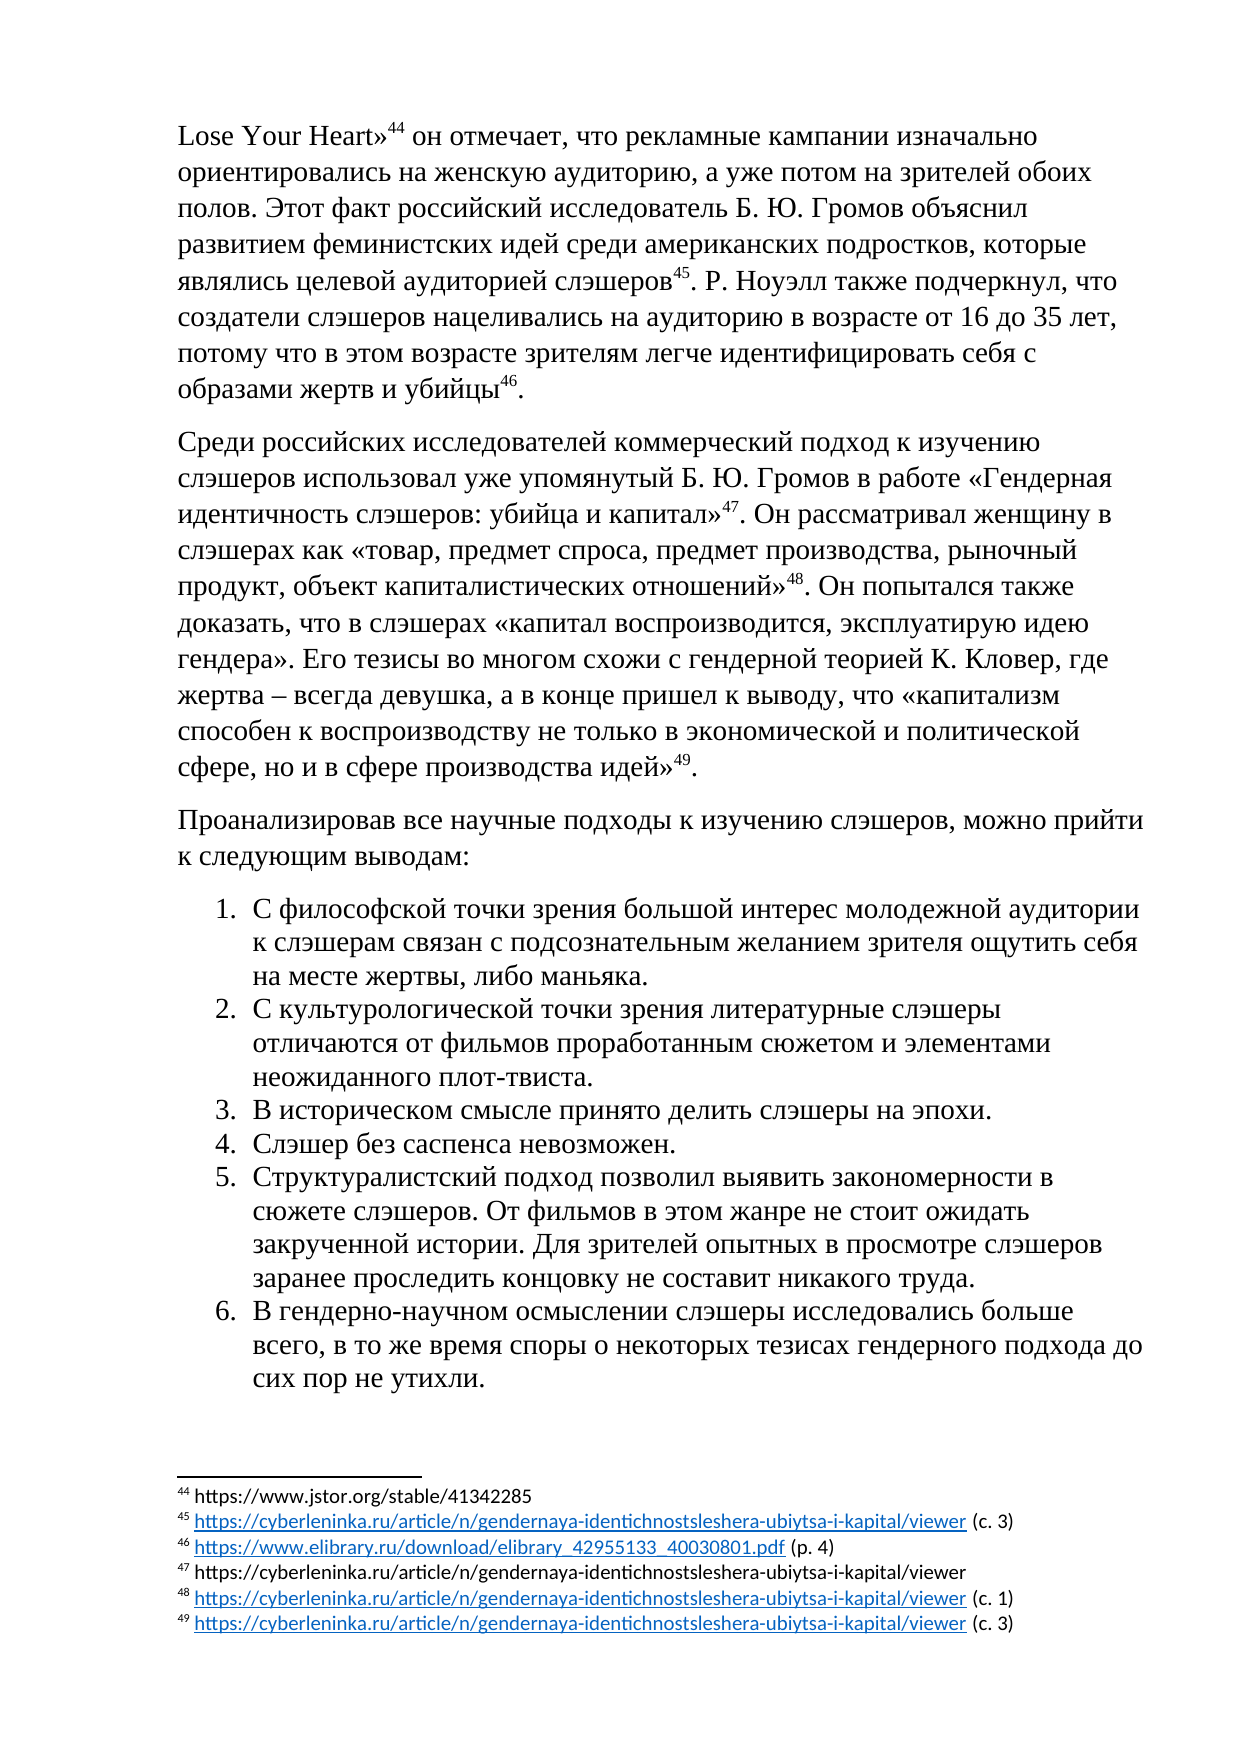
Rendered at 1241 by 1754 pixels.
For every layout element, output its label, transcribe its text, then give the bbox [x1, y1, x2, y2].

list В историческом смысле принято делить слэшеры на эпохи. [215, 1092, 1152, 1126]
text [177, 118, 1152, 405]
list С философской точки зрения большой интерес молодежной аудитории к слэшерам связан с подсознательным желанием зрителя ощутить себя на месте жертвы, либо маньяка. [215, 891, 1152, 992]
list Слэшер без саспенса невозможен. [215, 1126, 1152, 1159]
list С культурологической точки зрения литературные слэшеры отличаются от фильмов проработанным сюжетом и элементами неожиданного плот-твиста. [215, 992, 1152, 1092]
text Среди российских исследователей коммерческий подход к изучению слэшеров использовал уже упомянутый Б. Ю. Громов в работе «Гендерная идентичность слэшеров: убийца и капитал». Он рассматривал женщину в слэшерах как «товар, предмет спроса, предмет производства, рыночный продукт, объект капиталистических отношений». Он попытался также доказать, что в слэшерах «капитал воспроизводится, эксплуатирую идею гендера». Его тезисы во многом схожи с гендерной теорией К. Кловер, где жертва – всегда девушка, а в конце пришел к выводу, что «капитализм способен к воспроизводству не только в экономической и политической сфере, но и в сфере производства идей». [177, 424, 1152, 783]
text Проанализировав все научные подходы к изучению слэшеров, можно прийти к следующим выводам: [177, 802, 1152, 872]
list Структуралистский подход позволил выявить закономерности в сюжете слэшеров. От фильмов в этом жанре не стоит ожидать закрученной истории. Для зрителей опытных в просмотре слэшеров заранее проследить концовку не составит никакого труда. [215, 1159, 1152, 1293]
list В гендерно-научном осмыслении слэшеры исследовались больше всего, в то же время споры о некоторых тезисах гендерного подхода до сих пор не утихли. [215, 1293, 1152, 1394]
